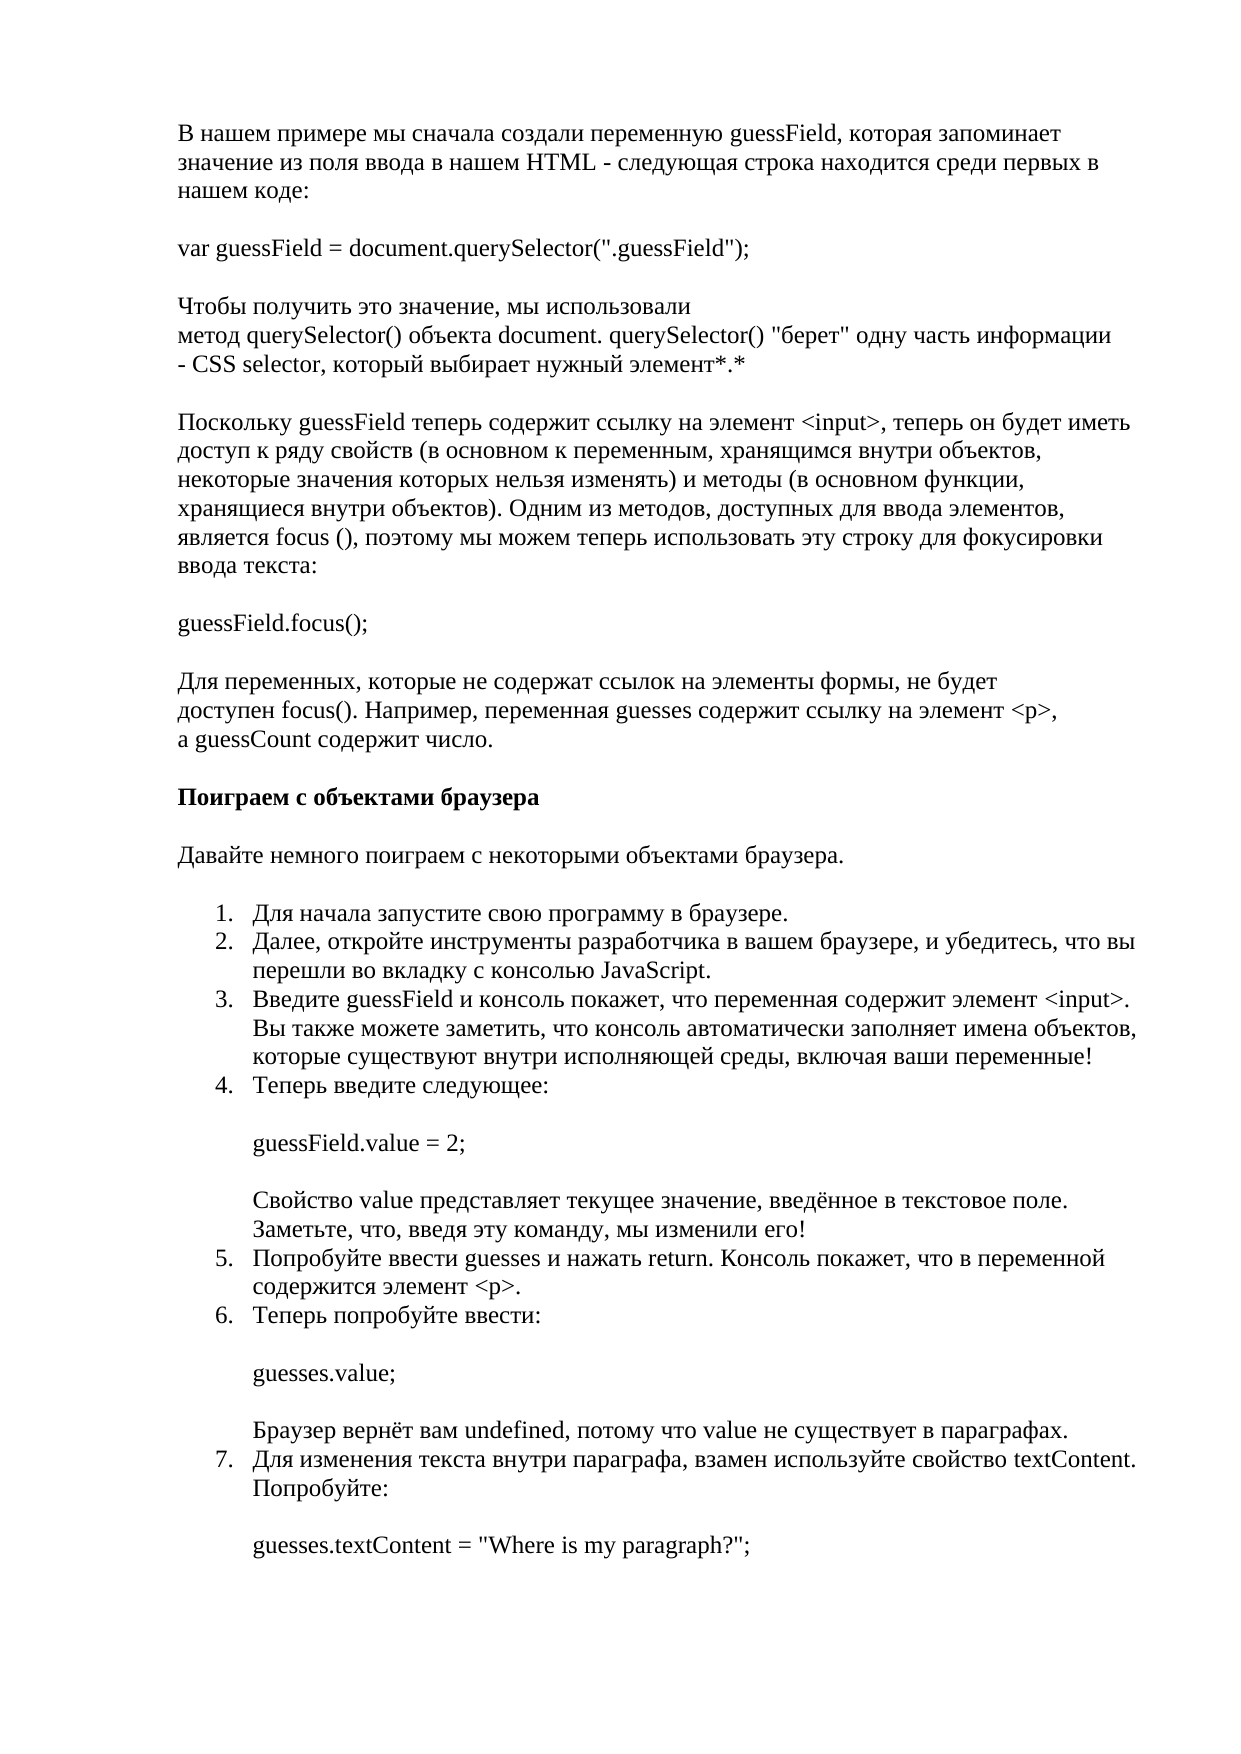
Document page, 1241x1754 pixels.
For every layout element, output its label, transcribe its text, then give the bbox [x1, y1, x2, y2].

text Свойство value представляет текущее значение, введённое в текстовое поле. Заметьте, что, введя эту команду, мы изменили его! [252, 1185, 1152, 1243]
text guessField.focus(); [177, 608, 1152, 637]
list Для начала запустите свою программу в браузере. [215, 898, 1152, 926]
list Попробуйте ввести guesses и нажать return. Консоль покажет, что в переменной содержится элемент <p>. [215, 1243, 1152, 1300]
text guessField.value = 2; [252, 1128, 1152, 1156]
list Для изменения текста внутри параграфа, взамен используйте свойство textContent. Попробуйте: [215, 1444, 1152, 1501]
text guesses.textContent = "Where is my paragraph?"; [252, 1530, 1152, 1559]
text Поскольку guessField теперь содержит ссылку на элемент <input>, теперь он будет иметь доступ к ряду свойств (в основном к переменным, хранящимся внутри объектов, некоторые значения которых нельзя изменять) и методы (в основном функции, хранящиеся внутри объектов). Одним из методов, доступных для ввода элементов, является focus (), поэтому мы можем теперь использовать эту строку для фокусировки ввода текста: [177, 407, 1152, 579]
text Для переменных, которые не содержат ссылок на элементы формы, не будет доступен focus(). Например, переменная guesses содержит ссылку на элемент <p>, а guessCount содержит число. [177, 666, 1152, 753]
text Давайте немного поиграем с некоторыми объектами браузера. [177, 840, 1152, 868]
text Поиграем с объектами браузера [177, 782, 1152, 811]
list Далее, откройте инструменты разработчика в вашем браузере, и убедитесь, что вы перешли во вкладку с консолью JavaScript. [215, 926, 1152, 984]
text guesses.value; [252, 1358, 1152, 1386]
list Введите guessField и консоль покажет, что переменная содержит элемент <input>. Вы также можете заметить, что консоль автоматически заполняет имена объектов, которые существуют внутри исполняющей среды, включая ваши переменные! [215, 984, 1152, 1070]
text Чтобы получить это значение, мы использовали метод querySelector() объекта document. querySelector() "берет" одну часть информации - CSS selector, который выбирает нужный элемент*.* [177, 291, 1152, 378]
list Теперь попробуйте ввести: [215, 1300, 1152, 1329]
list Теперь введите следующее: [215, 1070, 1152, 1099]
text В нашем примере мы сначала создали переменную guessField, которая запоминает значение из поля ввода в нашем HTML - следующая строка находится среди первых в нашем коде: [177, 118, 1152, 204]
text Браузер вернёт вам undefined, потому что value не существует в параграфах. [252, 1415, 1152, 1444]
text var guessField = document.querySelector(".guessField"); [177, 233, 1152, 262]
